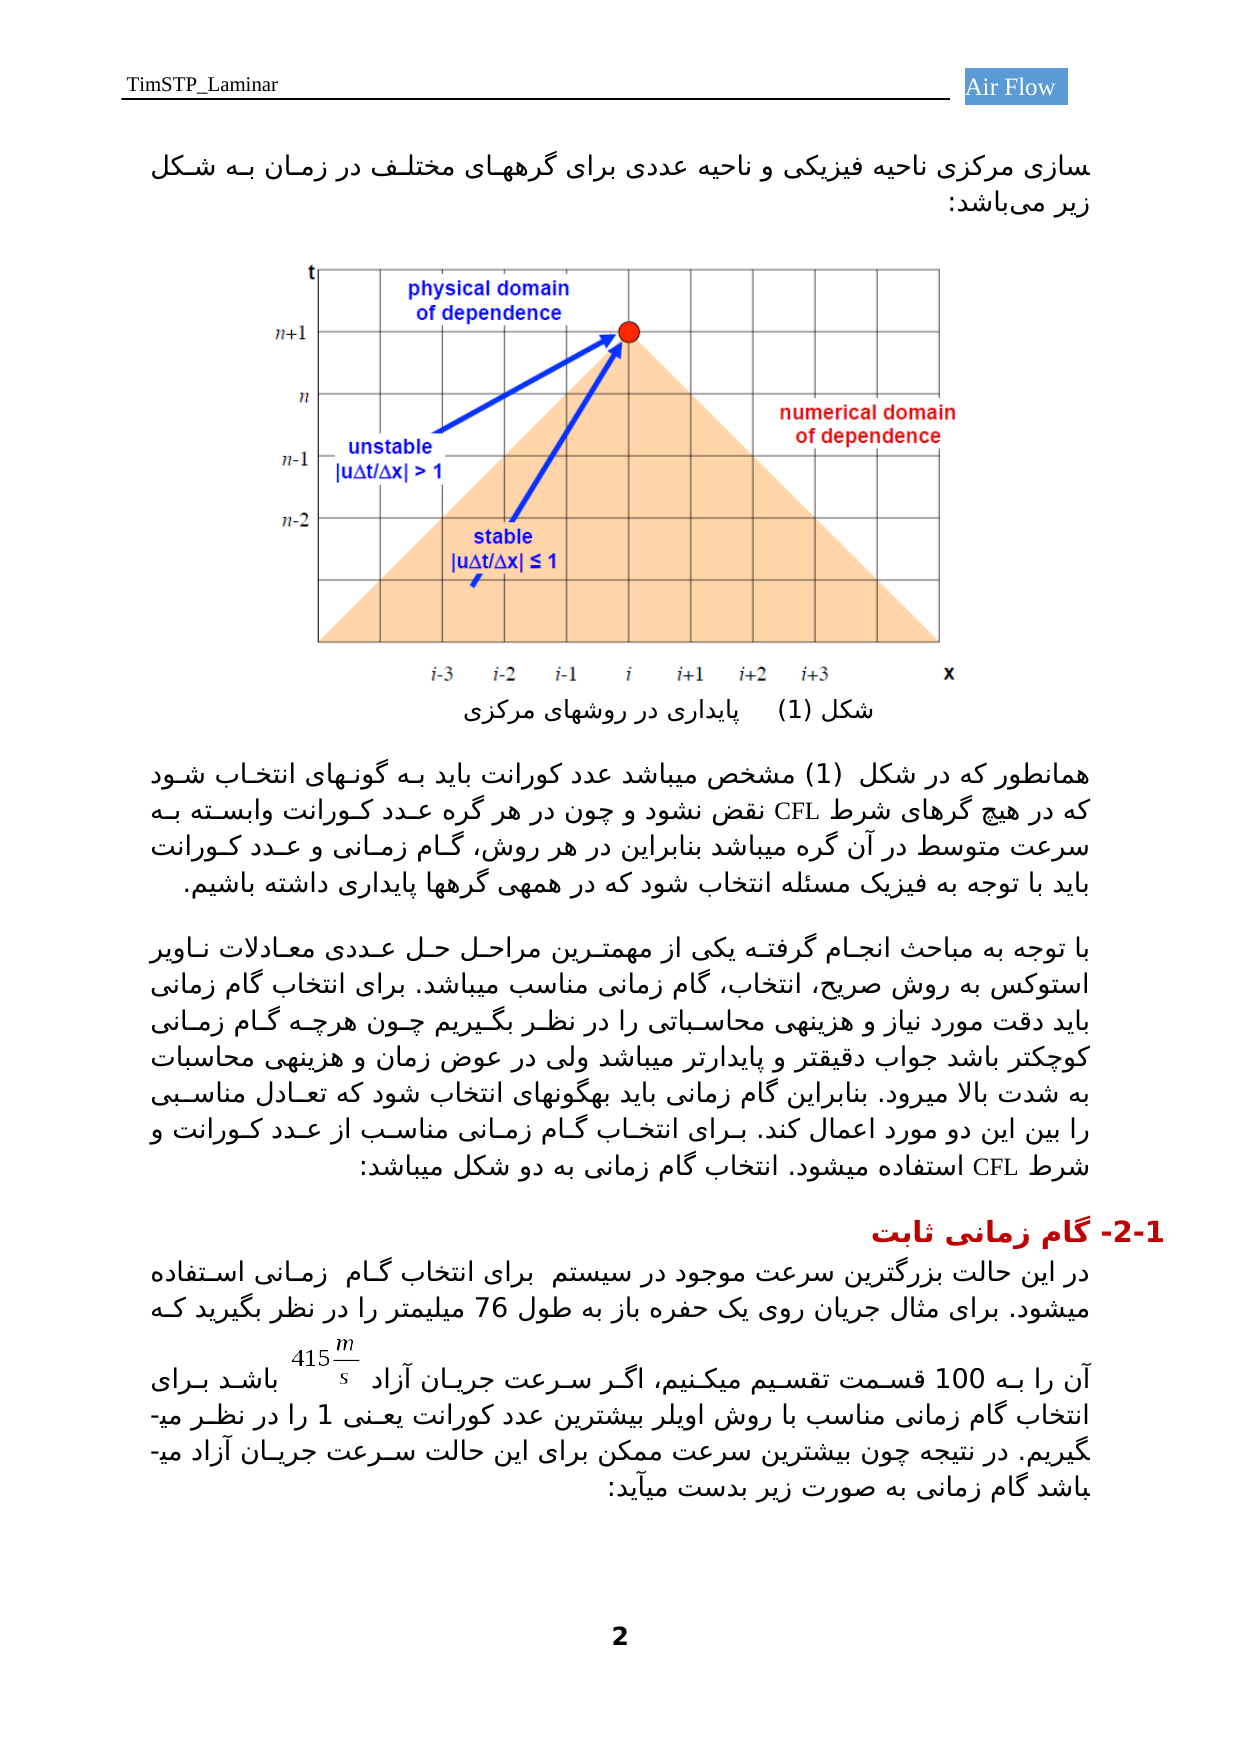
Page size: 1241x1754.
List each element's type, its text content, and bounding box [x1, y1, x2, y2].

text با توجه به مباحث انجام گرفته یکی از مهمترین مراحل حل عددی معادلات ناویر استوکس به روش صریح، انتخاب، گام زمانی مناسب میباشد. برای انتخاب گام زمانی باید دقت مورد نیاز و هزینهی محاسباتی را در نظر بگیریم چون هرچه گام زمانی کوچکتر باشد جواب دقیقتر و پایدارتر میباشد ولی در عوض زمان و هزینهی محاسبات به شدت بالا میرود. بنابراین گام زمانی باید بهگونهای انتخاب شود که تعادل مناسبی را بین این دو مورد اعمال کند. برای انتخاب گام زمانی مناسب از عدد کورانت و شرط CFL استفاده میشود. انتخاب گام زمانی به دو شکل میباشد: [150, 932, 1090, 1181]
text در این حالت بزرگترین سرعت موجود در سیستم برای انتخاب گام زمانی استفاده میشود. برای مثال جریان روی یک حفره باز به طول 76 میلیمتر را در نظر بگیرید که آن را به 100 قسمت تقسیم میکنیم، اگر سرعت جریان آزاد باشد برای انتخاب گام زمانی مناسب با روش اویلر بیشترین عدد کورانت یعنی 1 را در نظر میگیریم. در نتیجه چون بیشترین سرعت ممکن برای این حالت سرعت جریان آزاد میباشد گام زمانی به صورت زیر بدست میآید: [150, 1256, 1090, 1503]
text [150, 150, 1090, 218]
text پایداری در روشهای مرکزی [150, 695, 1090, 724]
subtitle گام زمانی ثابت [150, 1215, 1090, 1249]
text همانطور که در ‏شکل (1) مشخص میباشد عدد کورانت باید به گونهای انتخاب شود که در هیچ گرهای شرط CFL نقض نشود و چون در هر گره عدد کورانت وابسته به سرعت متوسط در آن گره میباشد بنابراین در هر روش، گام زمانی و عدد کورانت باید با توجه به فیزیک مسئله انتخاب شود که در همهی گرهها پایداری داشته باشیم. [150, 758, 1090, 898]
